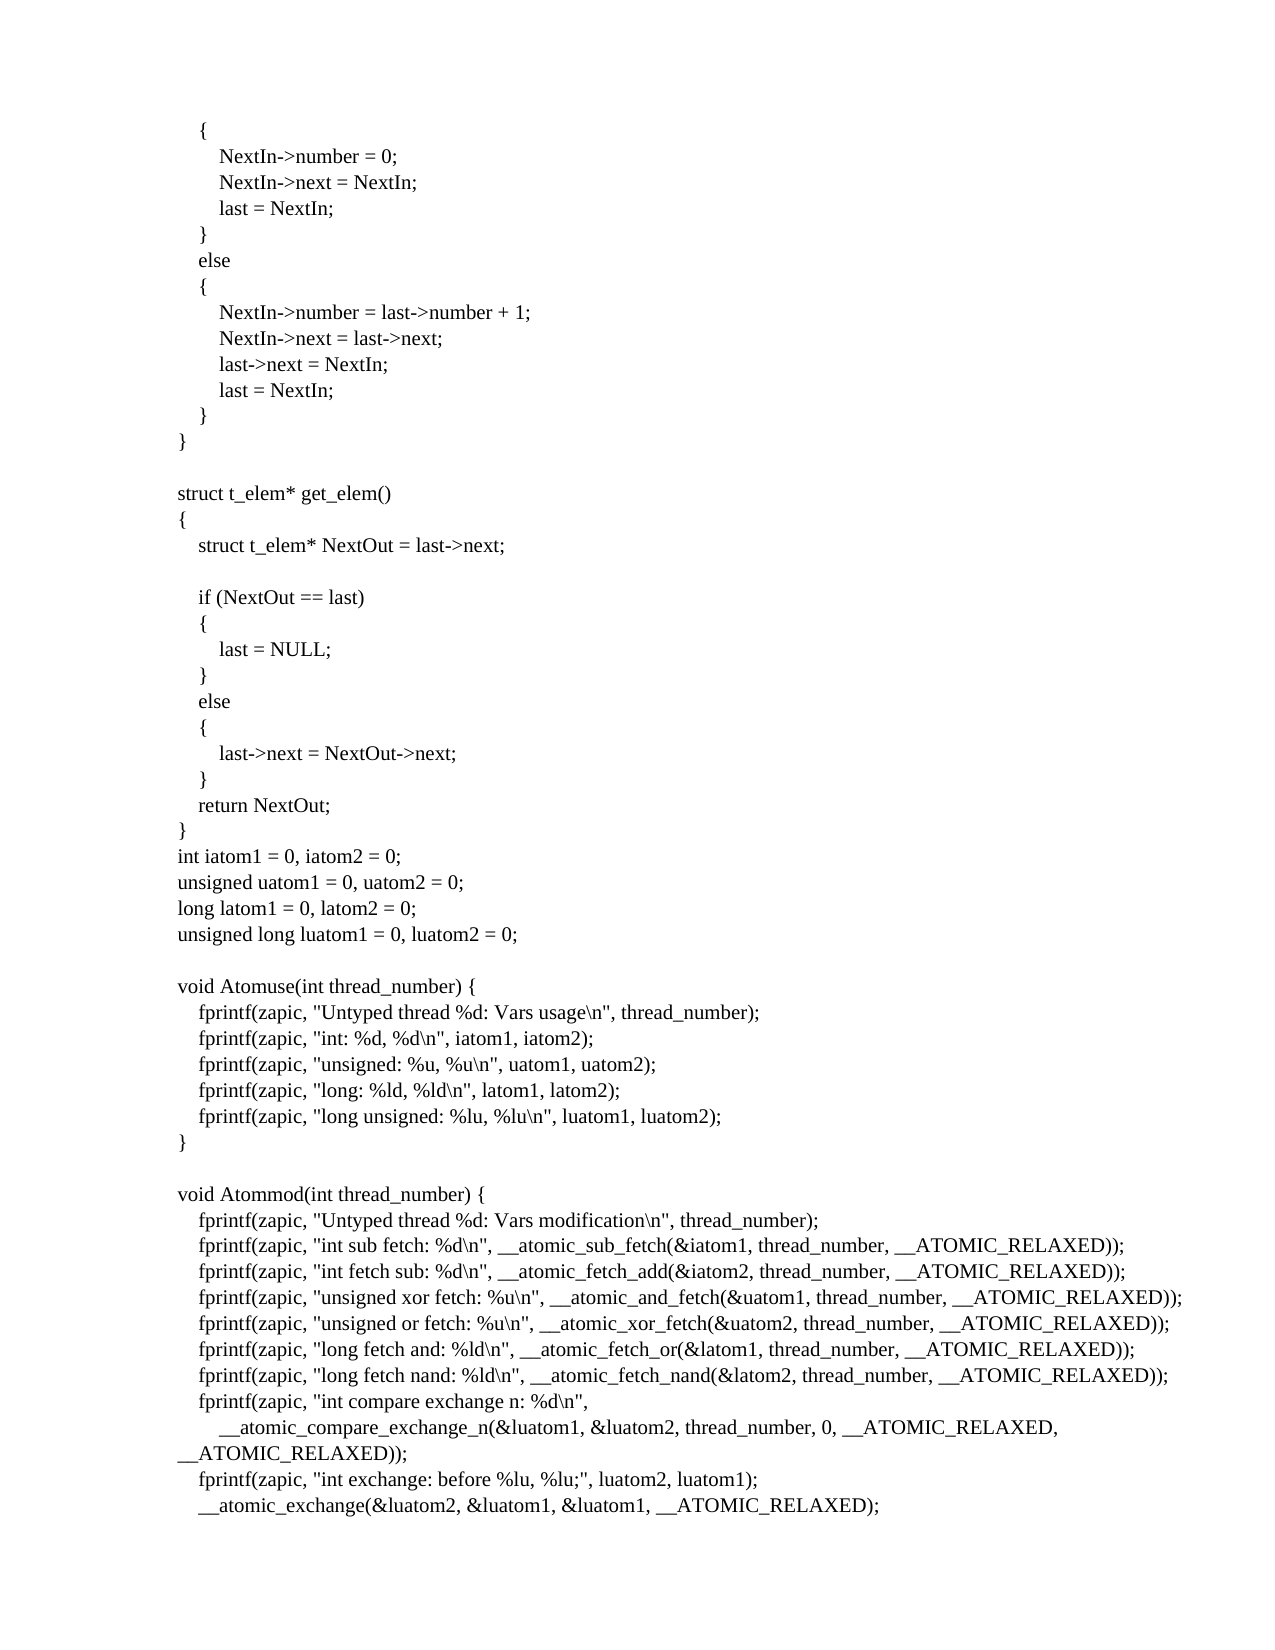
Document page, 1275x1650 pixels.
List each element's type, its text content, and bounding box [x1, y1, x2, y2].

text fprintf(zapic, "int exchange: before %lu, %lu;", luatom2, luatom1); [177, 1467, 1186, 1491]
text fprintf(zapic, "long unsigned: %lu, %lu\n", luatom1, luatom2); [177, 1104, 1186, 1128]
text fprintf(zapic, "int sub fetch: %d\n", __atomic_sub_fetch(&iatom1, thread_number, __ATOMIC_RELAXED)); [177, 1233, 1186, 1257]
text } [177, 403, 1186, 427]
text NextIn->number = 0; [177, 144, 1186, 168]
text last = NULL; [177, 637, 1186, 661]
text fprintf(zapic, "Untyped thread %d: Vars usage\n", thread_number); [177, 1000, 1186, 1024]
text last = NextIn; [177, 196, 1186, 220]
text last->next = NextOut->next; [177, 741, 1186, 765]
text } [177, 1130, 1186, 1154]
text NextIn->next = last->next; [177, 326, 1186, 350]
text fprintf(zapic, "int: %d, %d\n", iatom1, iatom2); [177, 1026, 1186, 1050]
text fprintf(zapic, "long: %ld, %ld\n", latom1, latom2); [177, 1078, 1186, 1102]
text if (NextOut == last) [177, 585, 1186, 609]
text else [177, 689, 1186, 713]
text fprintf(zapic, "unsigned or fetch: %u\n", __atomic_xor_fetch(&uatom2, thread_number, __ATOMIC_RELAXED)); [177, 1311, 1186, 1335]
text } [177, 663, 1186, 687]
text } [177, 767, 1186, 791]
text else [177, 248, 1186, 272]
text { [177, 715, 1186, 739]
text fprintf(zapic, "long fetch and: %ld\n", __atomic_fetch_or(&latom1, thread_number, __ATOMIC_RELAXED)); [177, 1337, 1186, 1361]
text NextIn->number = last->number + 1; [177, 300, 1186, 324]
text fprintf(zapic, "int fetch sub: %d\n", __atomic_fetch_add(&iatom2, thread_number, __ATOMIC_RELAXED)); [177, 1259, 1186, 1283]
text long latom1 = 0, latom2 = 0; [177, 896, 1186, 920]
text struct t_elem* NextOut = last->next; [177, 533, 1186, 557]
text fprintf(zapic, "Untyped thread %d: Vars modification\n", thread_number); [177, 1207, 1186, 1232]
text { [177, 118, 1186, 142]
text struct t_elem* get_elem() [177, 481, 1186, 505]
text } [177, 818, 1186, 842]
text } [177, 222, 1186, 246]
text fprintf(zapic, "long fetch nand: %ld\n", __atomic_fetch_nand(&latom2, thread_number, __ATOMIC_RELAXED)); [177, 1363, 1186, 1387]
text fprintf(zapic, "unsigned: %u, %u\n", uatom1, uatom2); [177, 1052, 1186, 1076]
text { [177, 274, 1186, 298]
text void Atomuse(int thread_number) { [177, 974, 1186, 998]
text last->next = NextIn; [177, 352, 1186, 376]
text unsigned uatom1 = 0, uatom2 = 0; [177, 870, 1186, 894]
text __atomic_compare_exchange_n(&luatom1, &luatom2, thread_number, 0, __ATOMIC_RELAXED, __ATOMIC_RELAXED)); [177, 1415, 1186, 1465]
text int iatom1 = 0, iatom2 = 0; [177, 844, 1186, 868]
text unsigned long luatom1 = 0, luatom2 = 0; [177, 922, 1186, 946]
text fprintf(zapic, "unsigned xor fetch: %u\n", __atomic_and_fetch(&uatom1, thread_number, __ATOMIC_RELAXED)); [177, 1285, 1186, 1309]
text return NextOut; [177, 792, 1186, 817]
text } [177, 429, 1186, 453]
text NextIn->next = NextIn; [177, 170, 1186, 194]
text last = NextIn; [177, 377, 1186, 402]
text { [177, 611, 1186, 635]
text fprintf(zapic, "int compare exchange n: %d\n", [177, 1389, 1186, 1413]
text __atomic_exchange(&luatom2, &luatom1, &luatom1, __ATOMIC_RELAXED); [177, 1493, 1186, 1517]
text void Atommod(int thread_number) { [177, 1182, 1186, 1206]
text { [177, 507, 1186, 531]
